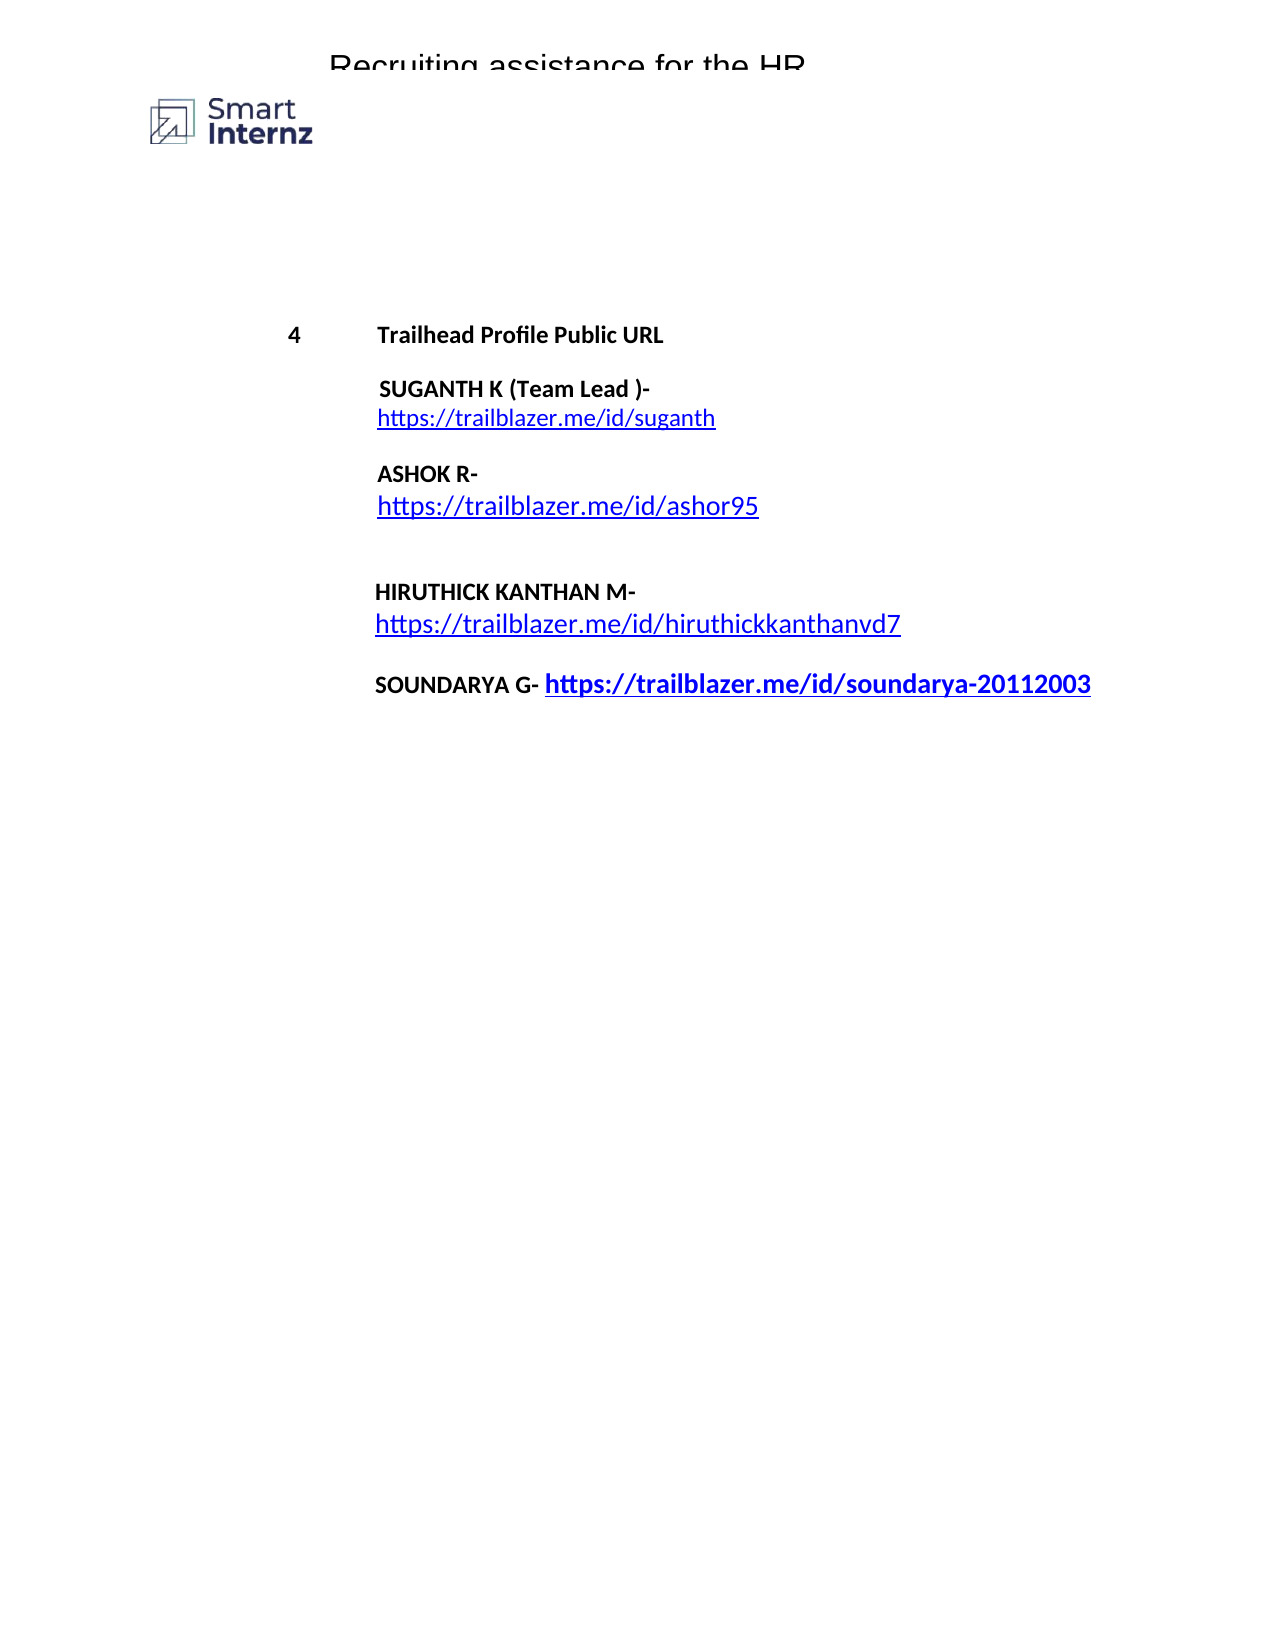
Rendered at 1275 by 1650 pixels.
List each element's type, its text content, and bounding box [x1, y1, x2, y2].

text https://trailblazer.me/id/hiruthickkanthanvd7 [375, 606, 1250, 640]
text https://trailblazer.me/id/ashor95 [377, 488, 1250, 522]
subtitle SOUNDARYA G- https://trailblazer.me/id/soundarya-20112003 [375, 666, 1250, 701]
text HIRUTHICK KANTHAN M- [375, 577, 1250, 606]
subtitle Trailhead Profile Public URL [288, 299, 710, 349]
text https://trailblazer.me/id/suganth [377, 403, 1250, 432]
picture [150, 98, 313, 144]
text ASHOK R- [377, 458, 1250, 488]
subtitle SUGANTH K (Team Lead )- [139, 353, 710, 403]
